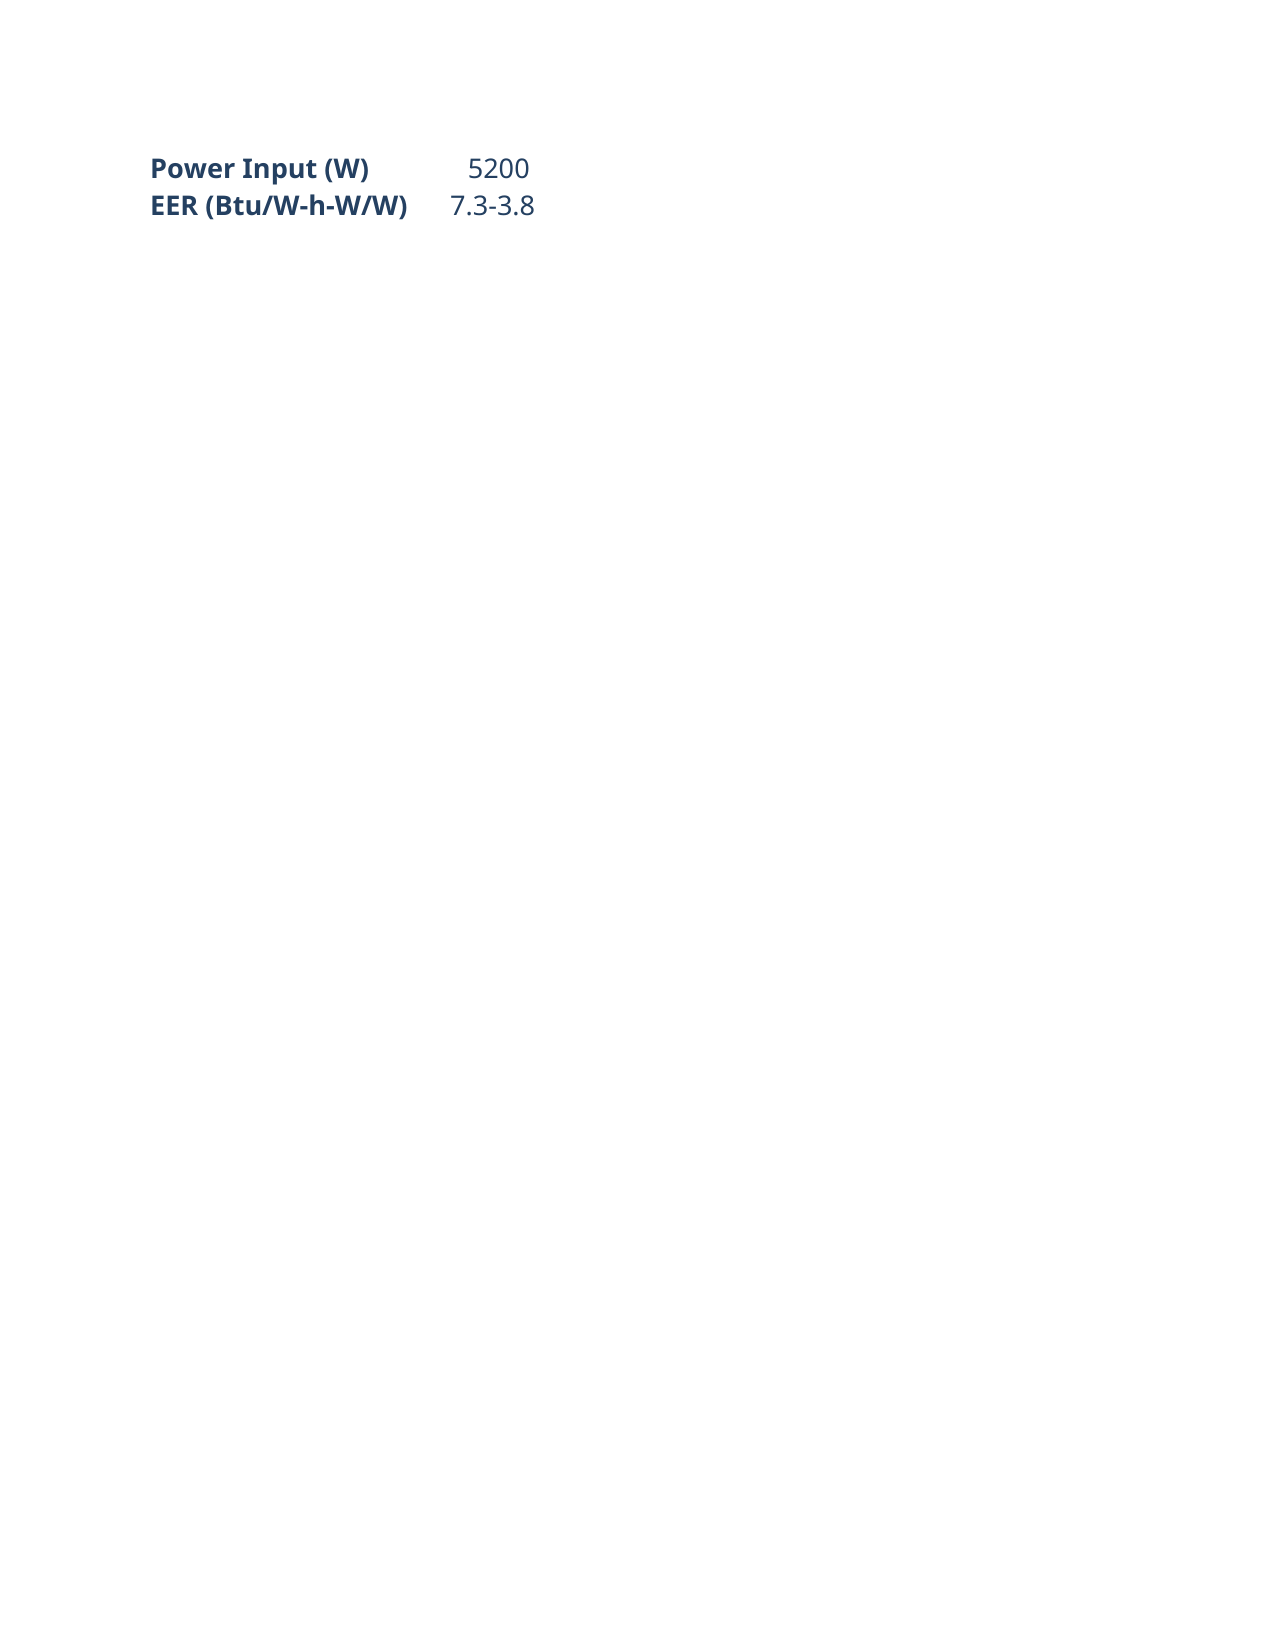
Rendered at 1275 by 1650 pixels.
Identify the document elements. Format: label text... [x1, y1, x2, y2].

text Power Input (W) 5200 [150, 150, 1125, 187]
text EER (Btu/W-h-W/W) 7.3-3.8 [150, 187, 1125, 224]
